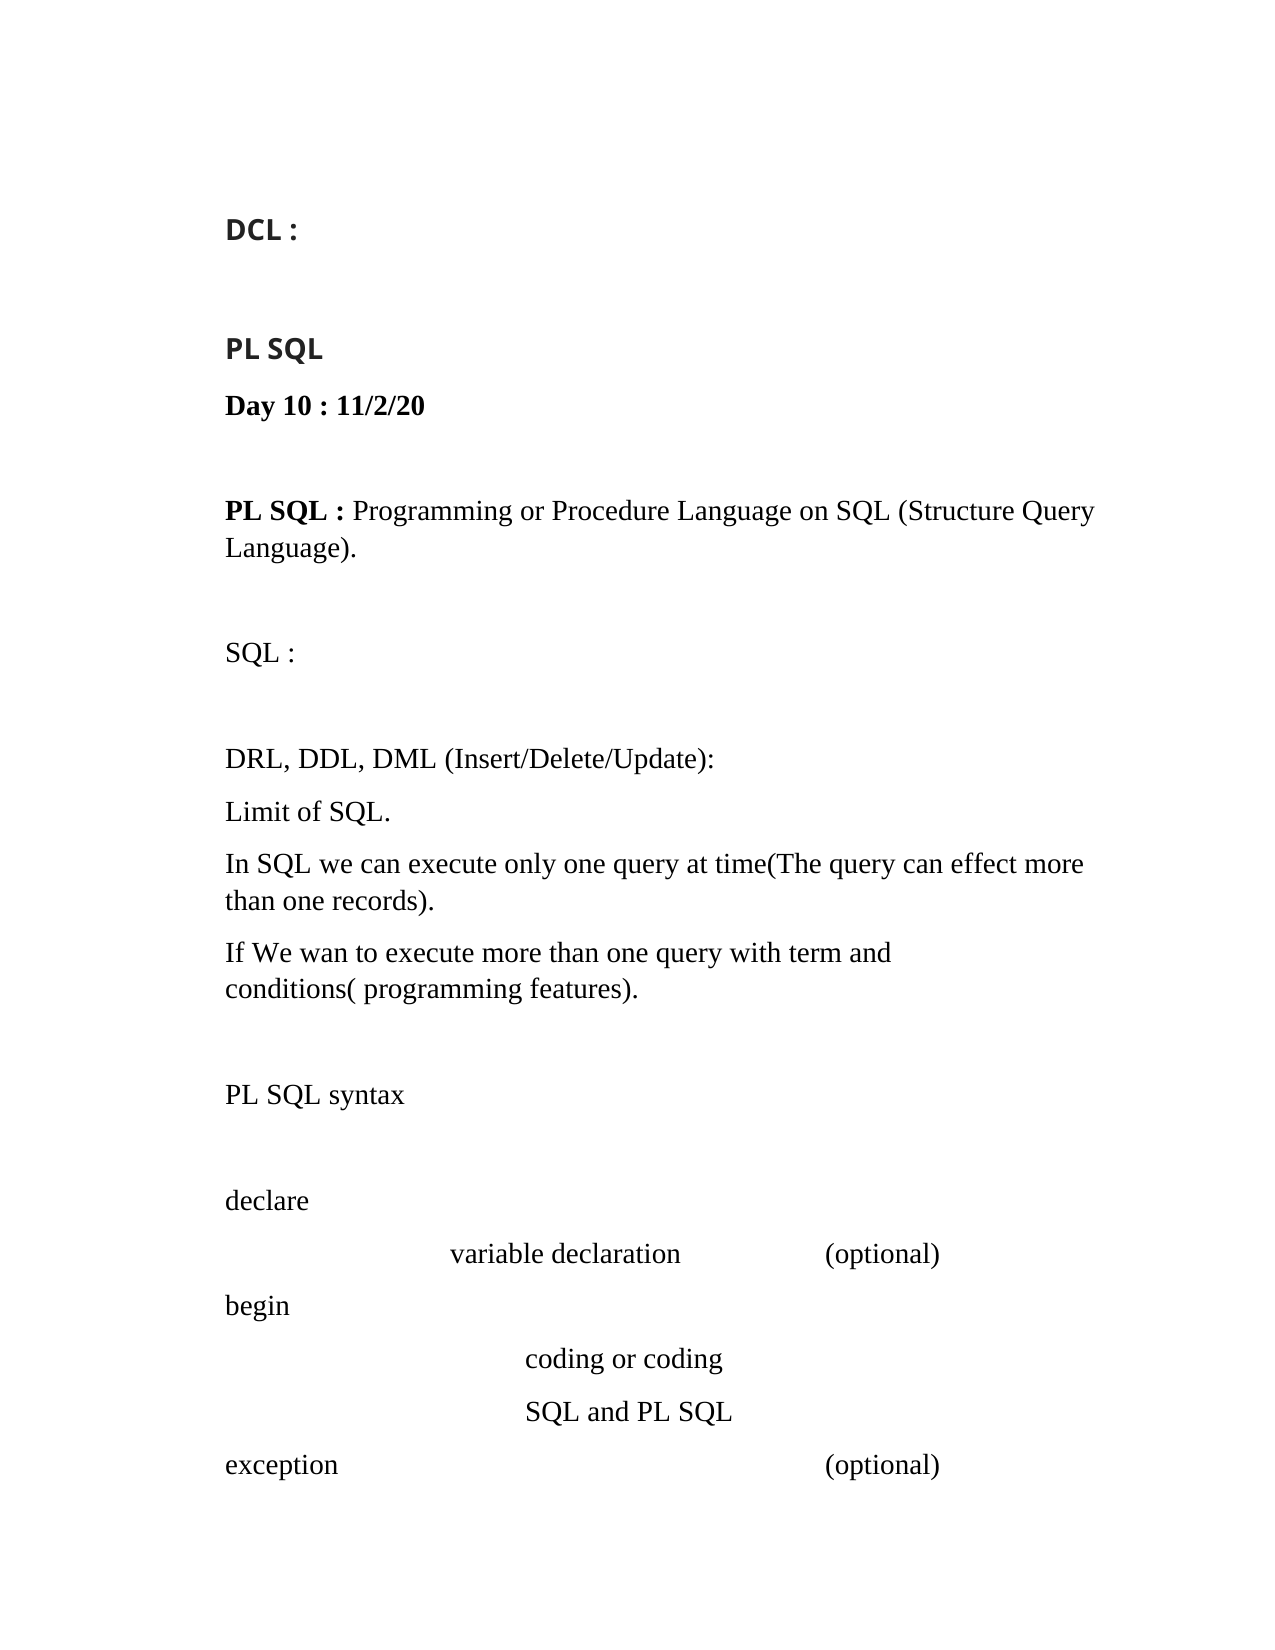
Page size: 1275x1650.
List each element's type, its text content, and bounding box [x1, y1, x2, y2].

text SQL : [225, 635, 1125, 669]
text DRL, DDL, DML (Insert/Delete/Update): [225, 741, 1125, 774]
text coding or coding [225, 1341, 1125, 1375]
text If We wan to execute more than one query with term and conditions( programming features). [225, 936, 1125, 1005]
text variable declaration (optional) [225, 1236, 1125, 1269]
text PL SQL syntax [225, 1077, 1125, 1111]
text Limit of SQL. [225, 794, 1125, 827]
text DCL : [225, 209, 1125, 249]
text Day 10 : 11/2/20 [225, 388, 1125, 421]
text SQL and PL SQL [225, 1394, 1125, 1428]
text declare [225, 1183, 1125, 1216]
text begin [225, 1288, 1125, 1322]
text exception (optional) [225, 1447, 1125, 1481]
text PL SQL : Programming or Procedure Language on SQL (Structure Query Language). [225, 493, 1125, 563]
text PL SQL [225, 328, 1125, 368]
text In SQL we can execute only one query at time(The query can effect more than one records). [225, 847, 1125, 916]
